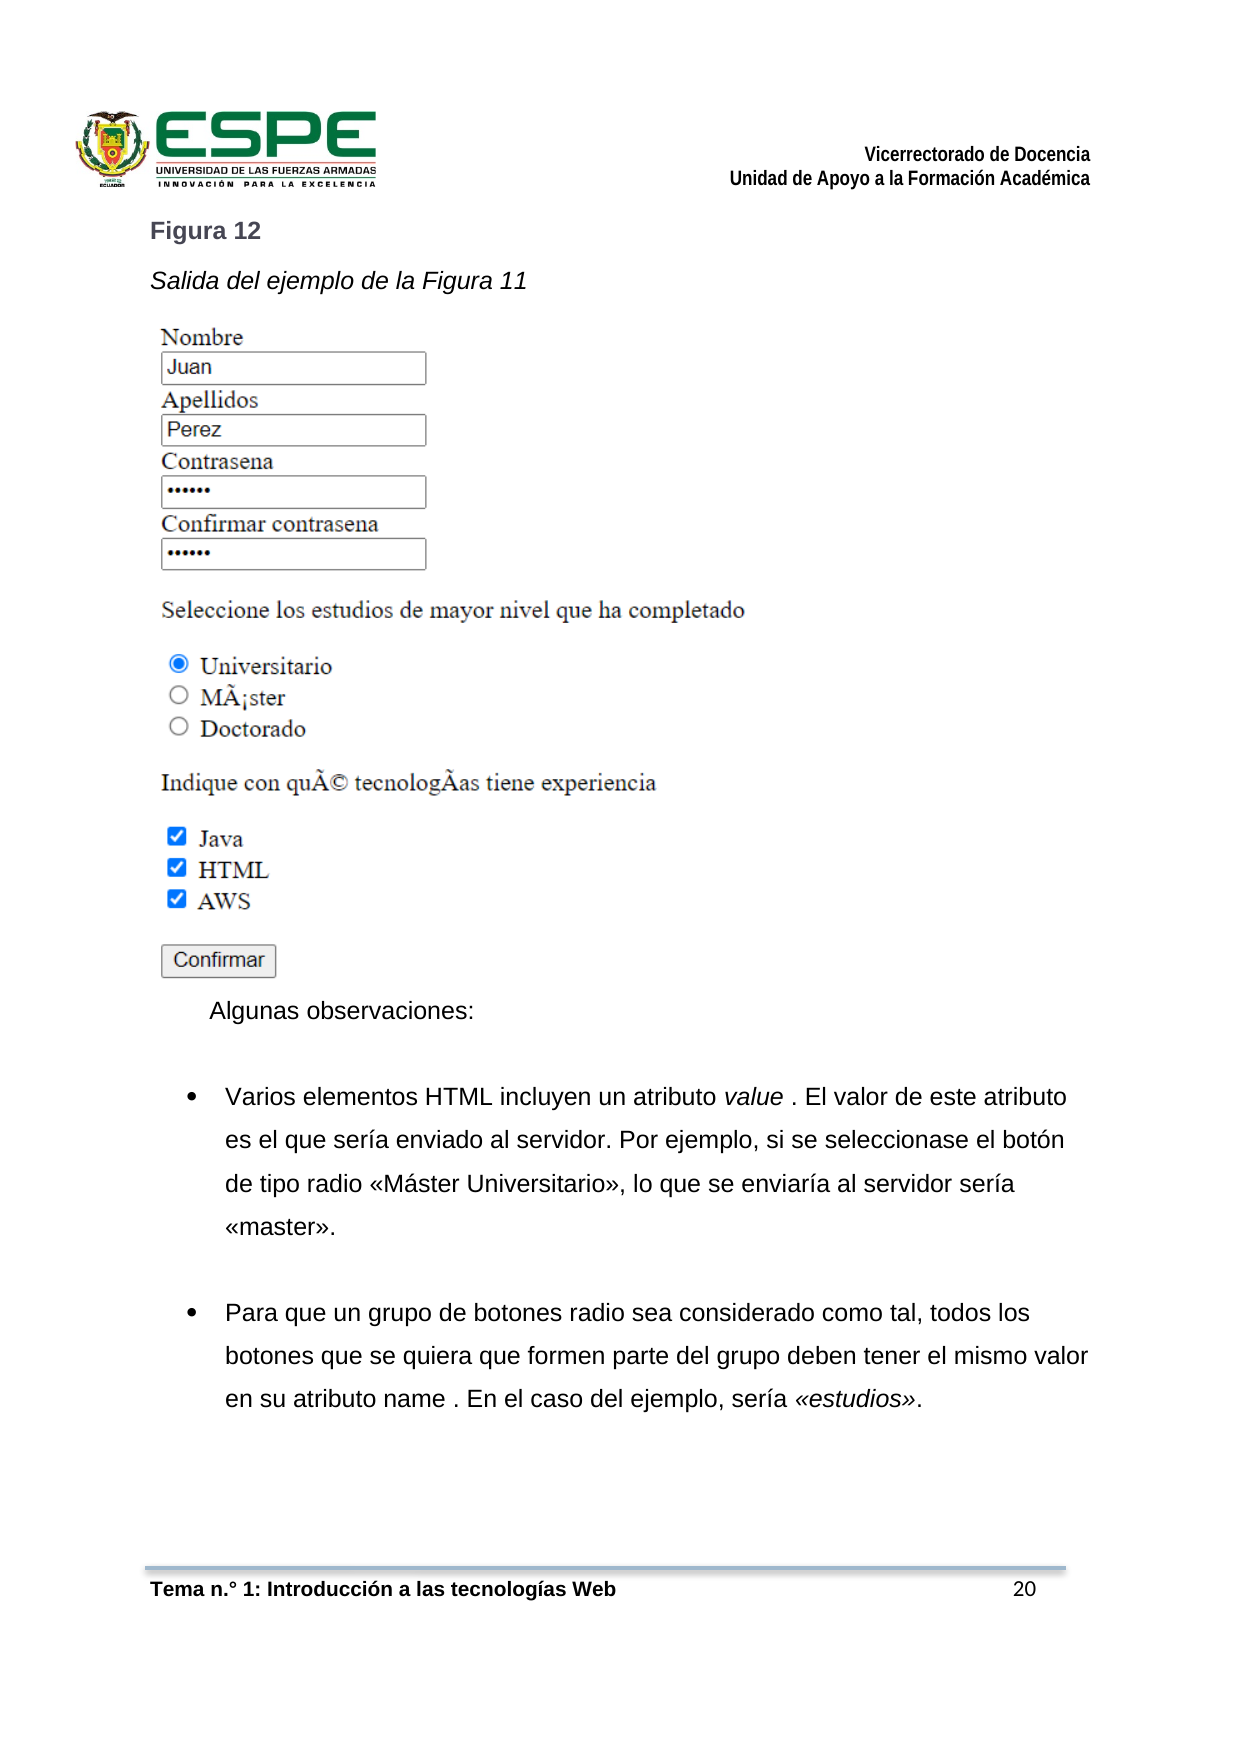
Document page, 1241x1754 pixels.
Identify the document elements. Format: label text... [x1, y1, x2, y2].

picture [75, 111, 376, 187]
text Figura 12 [150, 216, 1090, 245]
text Algunas observaciones: [150, 996, 1090, 1025]
text Salida del ejemplo de la Figura 11 [150, 266, 1090, 294]
list Para que un grupo de botones radio sea considerado como tal, todos los botones que se quiera que formen parte del grupo deben tener el mismo valor en su atributo name . En el caso del ejemplo, sería «estudios». [187, 1298, 1090, 1413]
list Varios elementos HTML incluyen un atributo value . El valor de este atributo es el que sería enviado al servidor. Por ejemplo, si se seleccionase el botón de tipo radio «Máster Universitario», lo que se enviaría al servidor sería «master». [187, 1082, 1090, 1240]
picture [150, 319, 767, 982]
